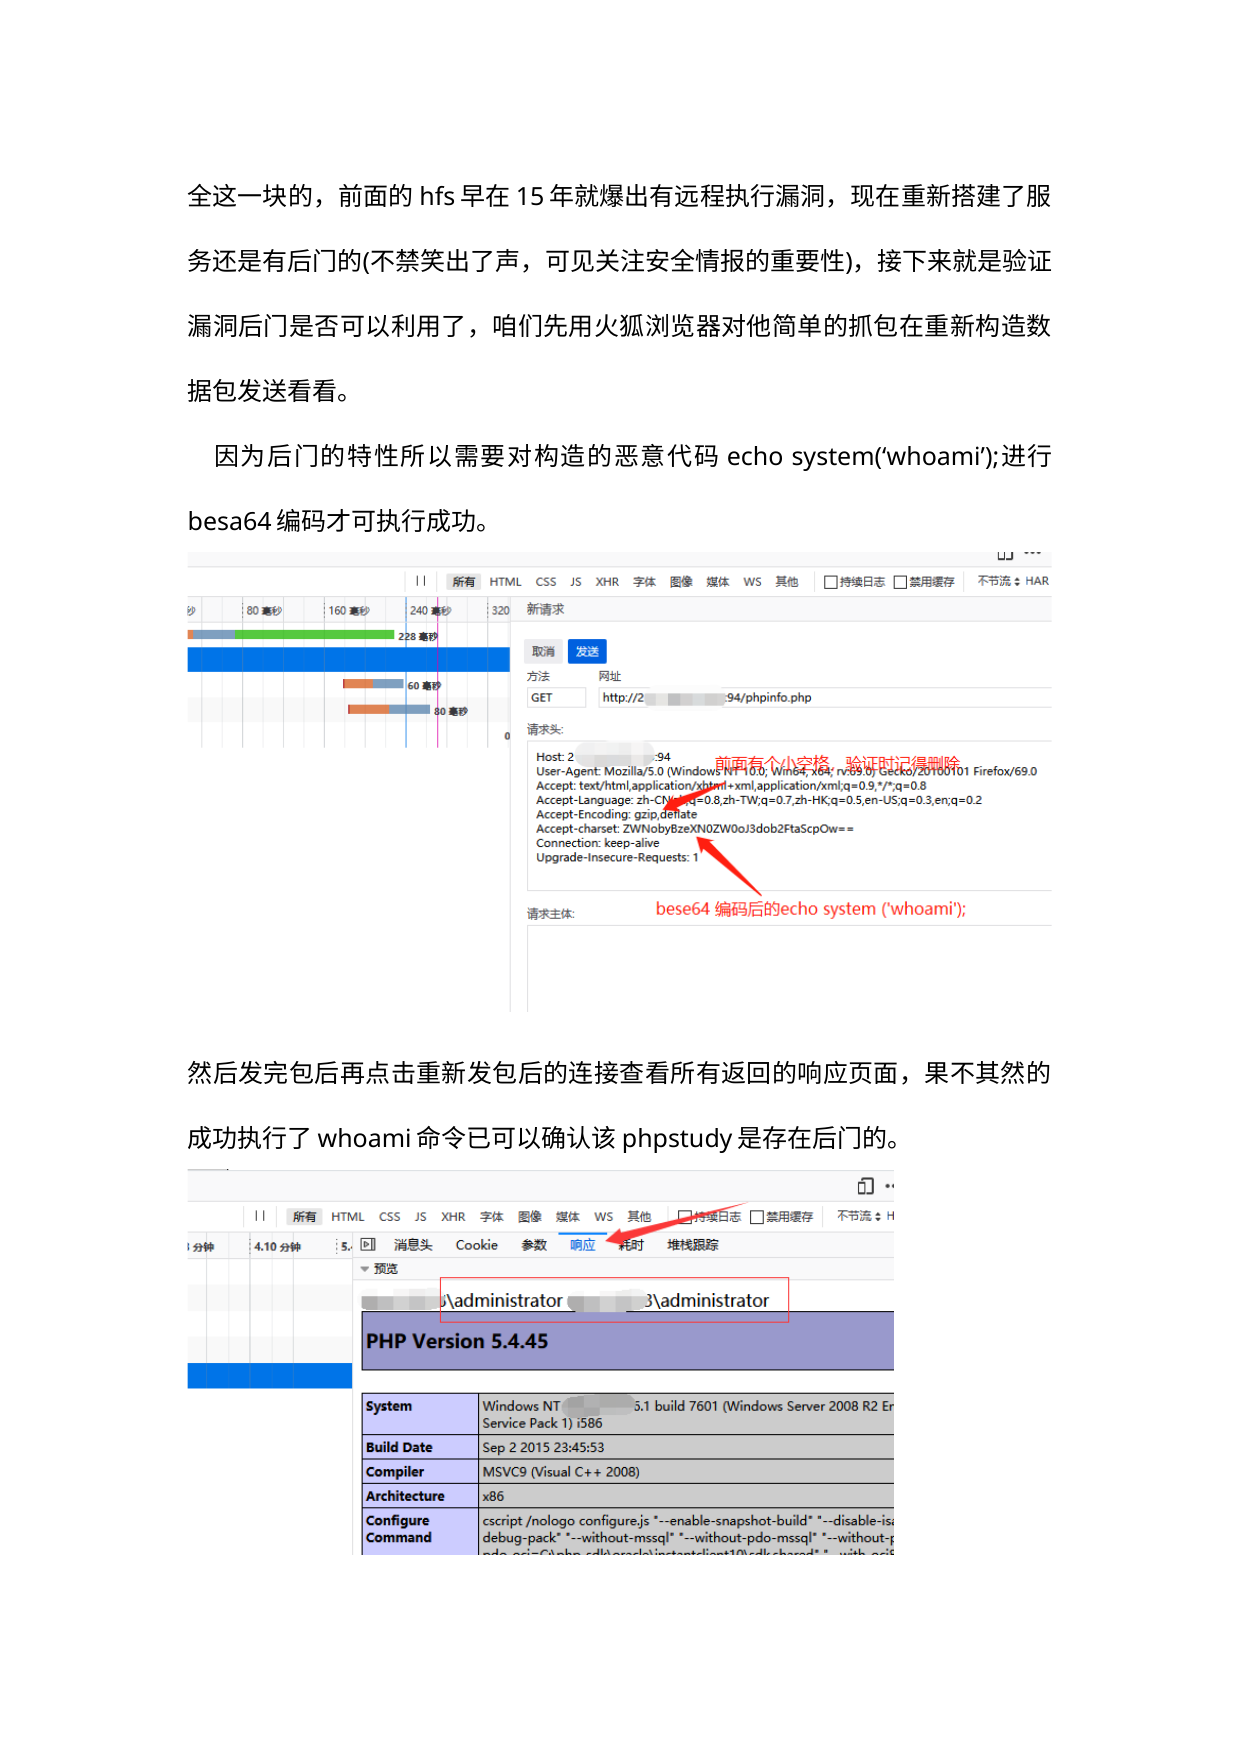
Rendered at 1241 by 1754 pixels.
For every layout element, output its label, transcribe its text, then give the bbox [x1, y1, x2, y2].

text 然后发完包后再点击重新发包后的连接查看所有返回的响应页面，果不其然的成功执行了whoami命令已可以确认该phpstudy是存在后门的。 [187, 1039, 1053, 1169]
text 因为后门的特性所以需要对构造的恶意代码echo system(‘whoami’);进行besa64编码才可执行成功。 [187, 422, 1053, 552]
picture [187, 1169, 894, 1555]
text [187, 162, 1053, 422]
picture [187, 552, 1052, 1012]
